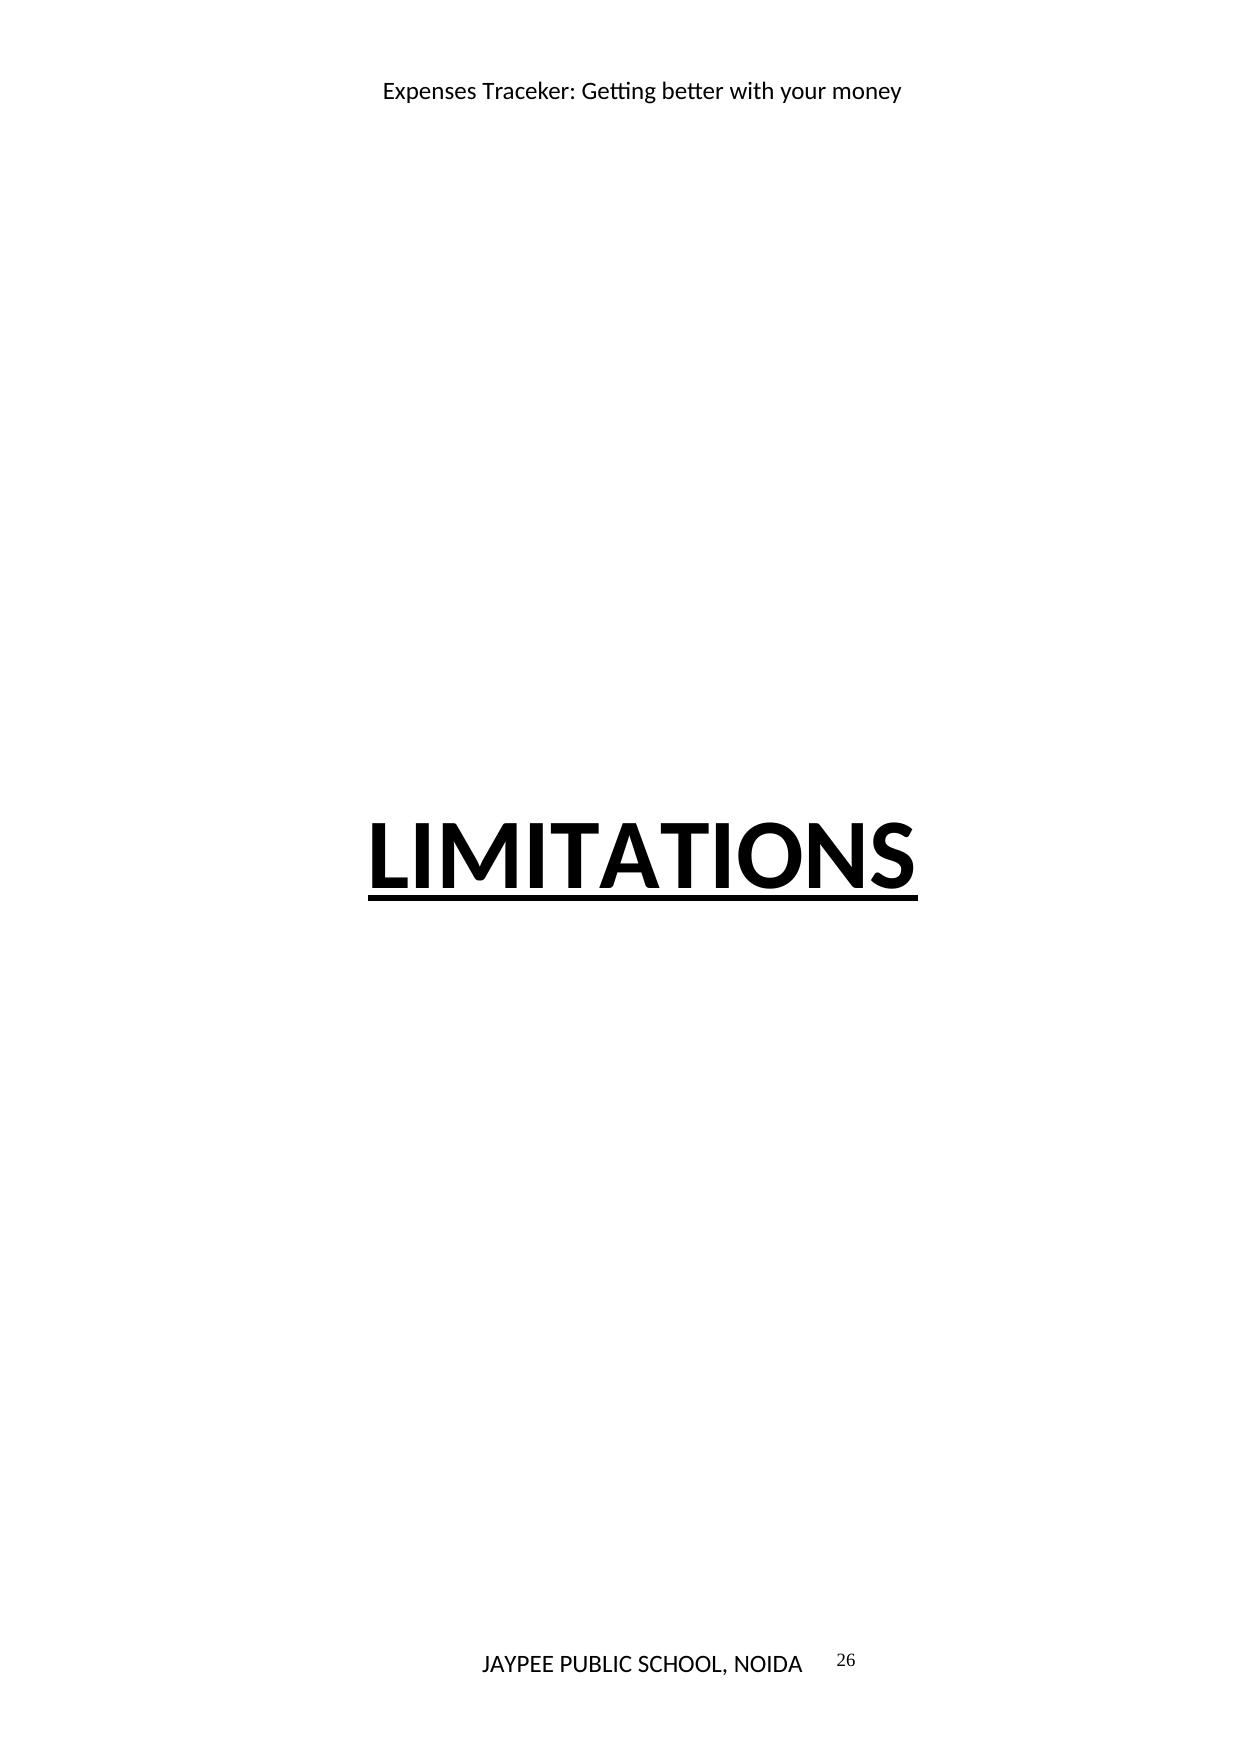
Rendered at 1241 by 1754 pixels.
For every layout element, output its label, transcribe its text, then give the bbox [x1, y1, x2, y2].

list LIMITATIONS [148, 791, 1137, 913]
